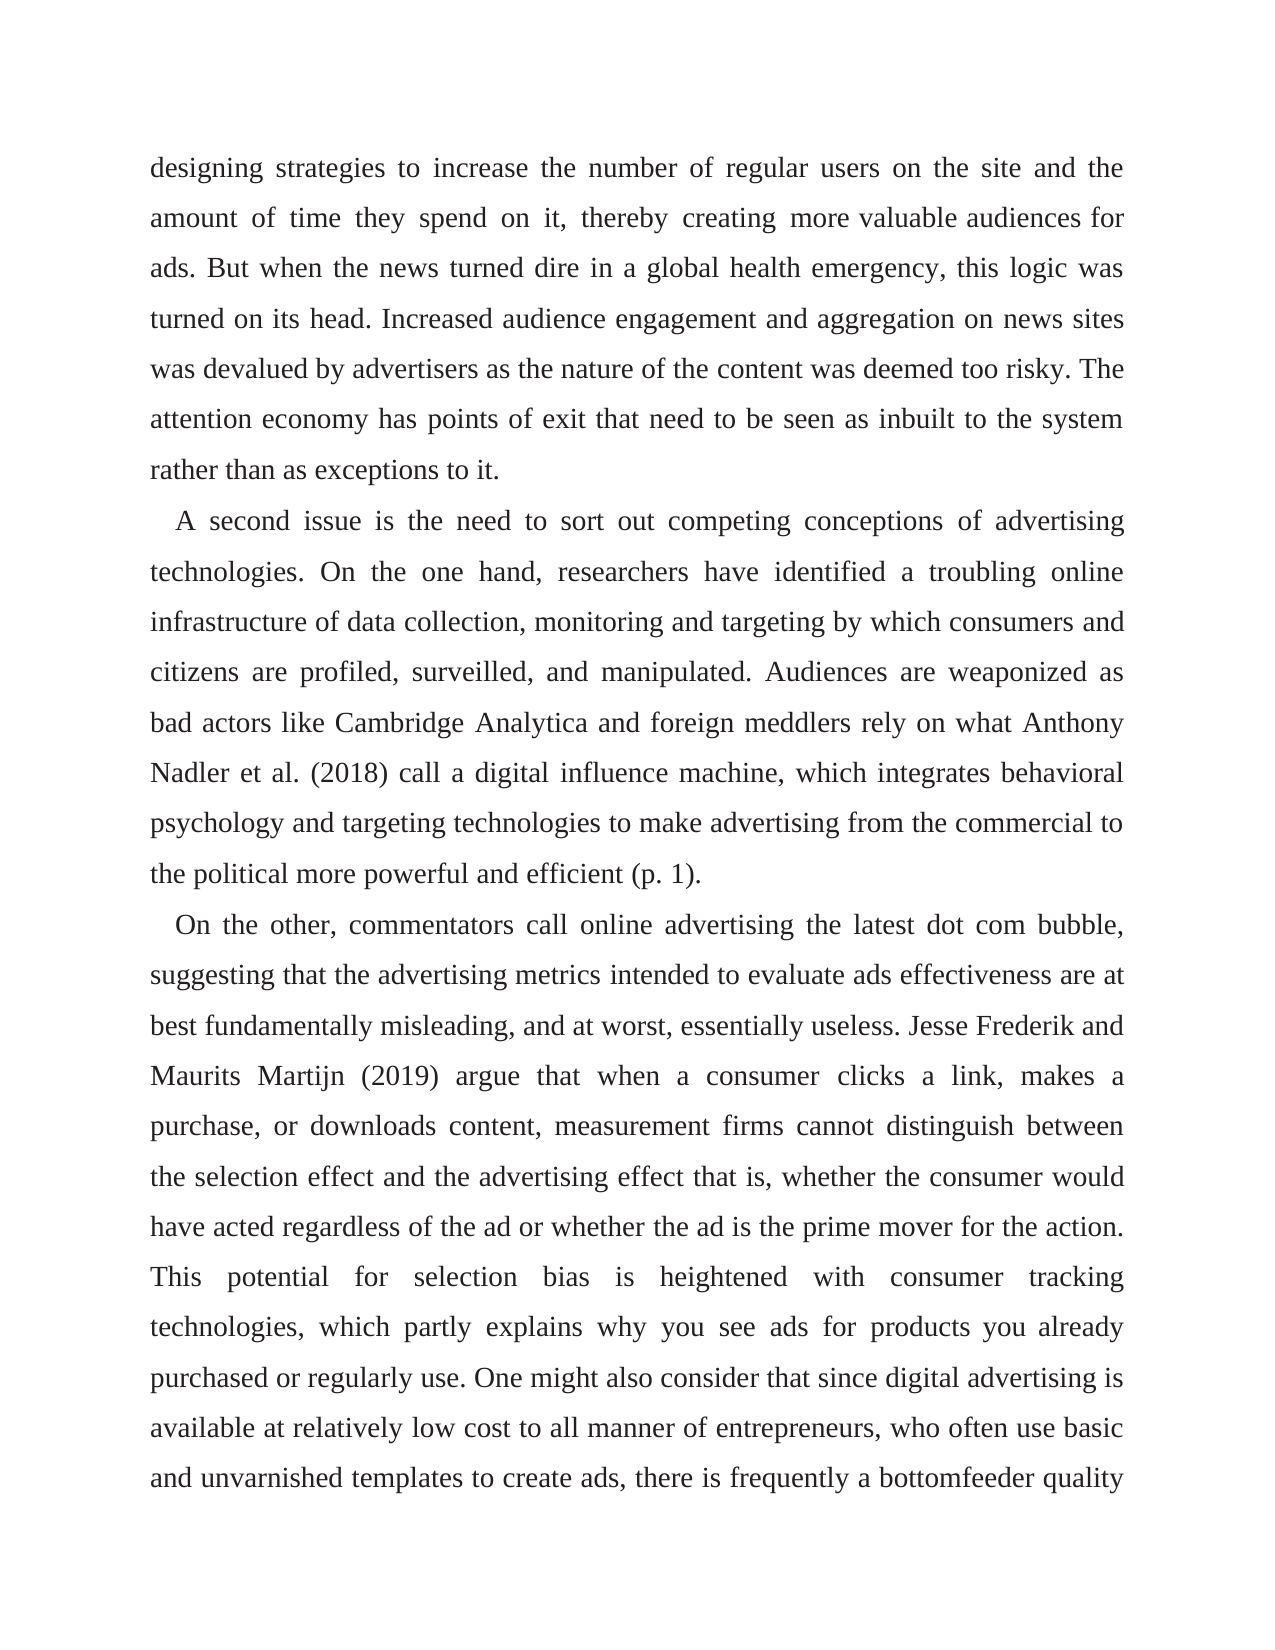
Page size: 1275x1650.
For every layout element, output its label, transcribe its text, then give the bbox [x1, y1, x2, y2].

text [150, 150, 1124, 485]
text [150, 907, 1124, 1494]
text A second issue is the need to sort out competing conceptions of advertising technologies. On the one hand, researchers have identified a troubling online infrastructure of data collection, monitoring and targeting by which consumers and citizens are profiled, surveilled, and manipulated. Audiences are weaponized as bad actors like Cambridge Analytica and foreign meddlers rely on what Anthony Nadler et al. (2018) call a digital influence machine, which integrates behavioral psychology and targeting technologies to make advertising from the commercial to the political more powerful and efficient (p. 1). [150, 503, 1124, 889]
